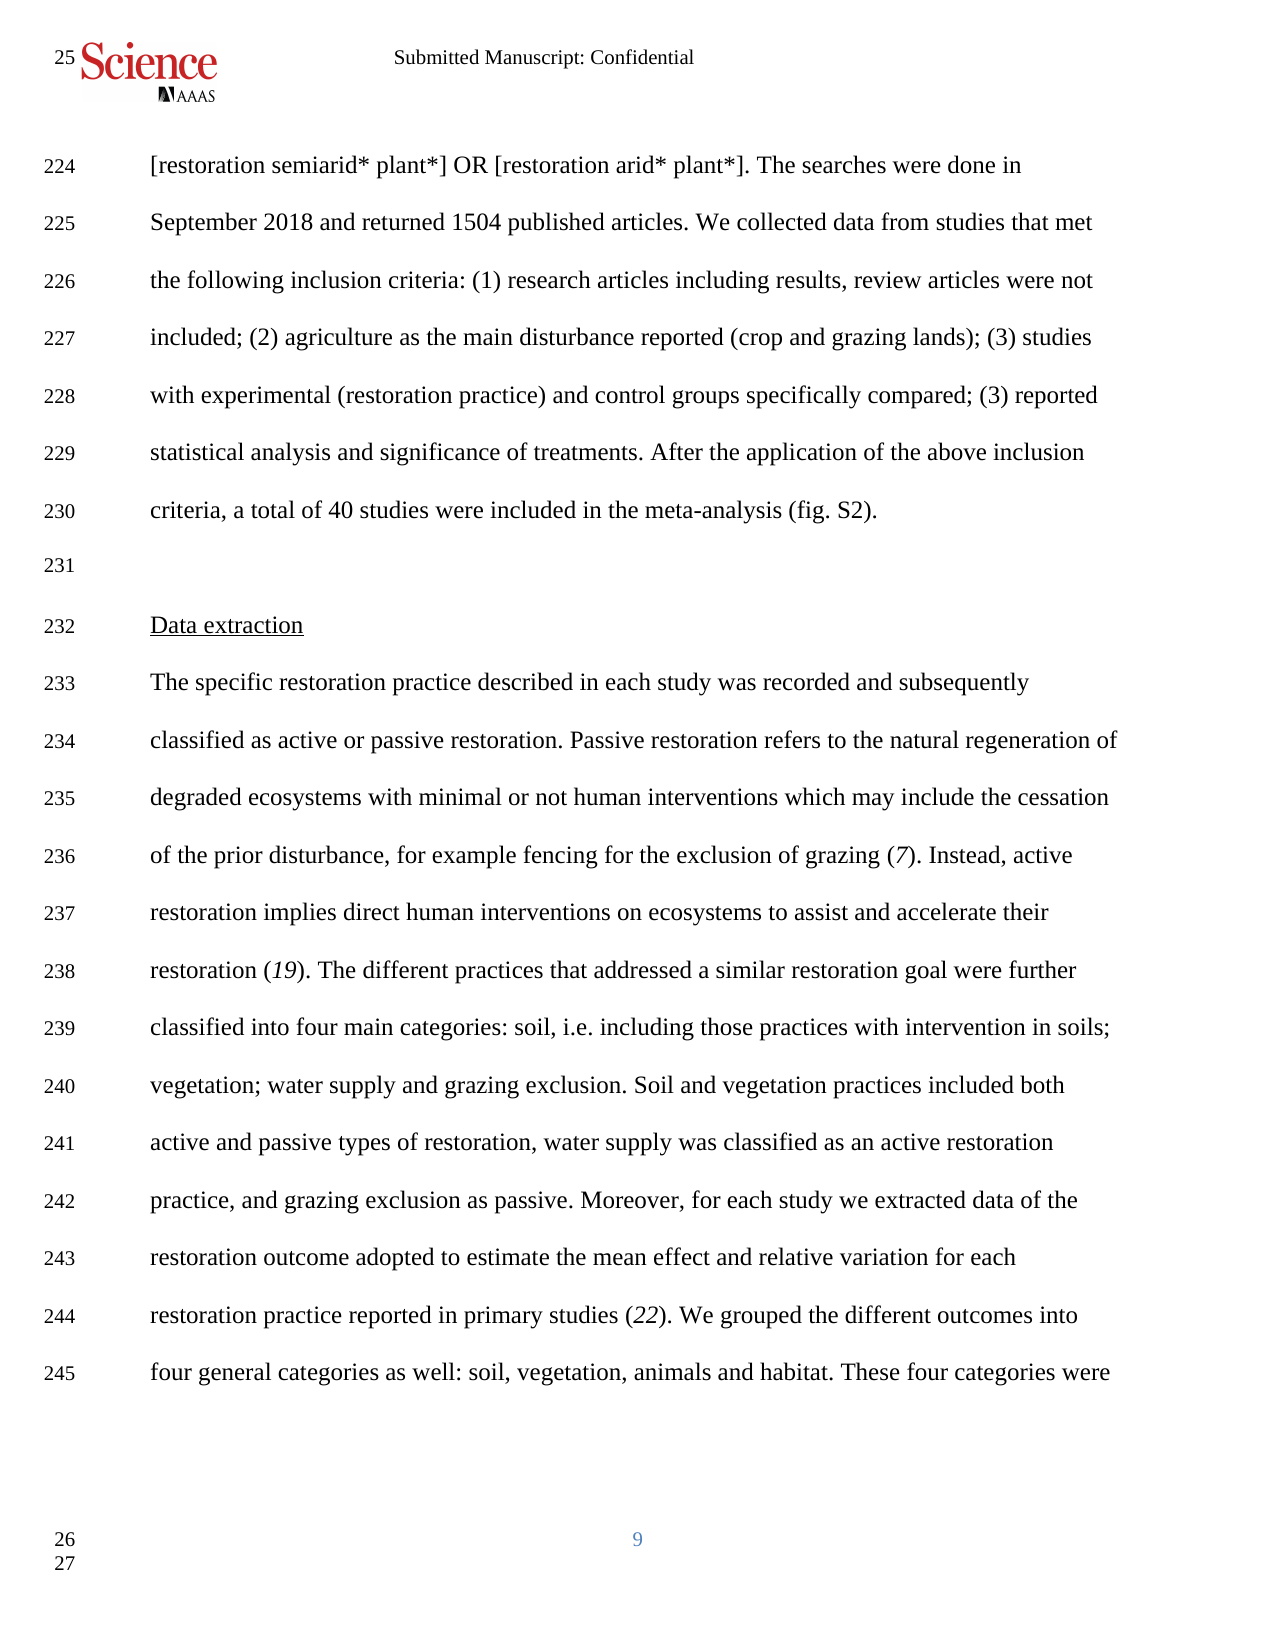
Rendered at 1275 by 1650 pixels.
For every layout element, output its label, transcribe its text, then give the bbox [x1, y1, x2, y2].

text Data extraction [150, 610, 1125, 639]
picture [81, 42, 217, 102]
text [150, 667, 1125, 1386]
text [150, 150, 1125, 524]
